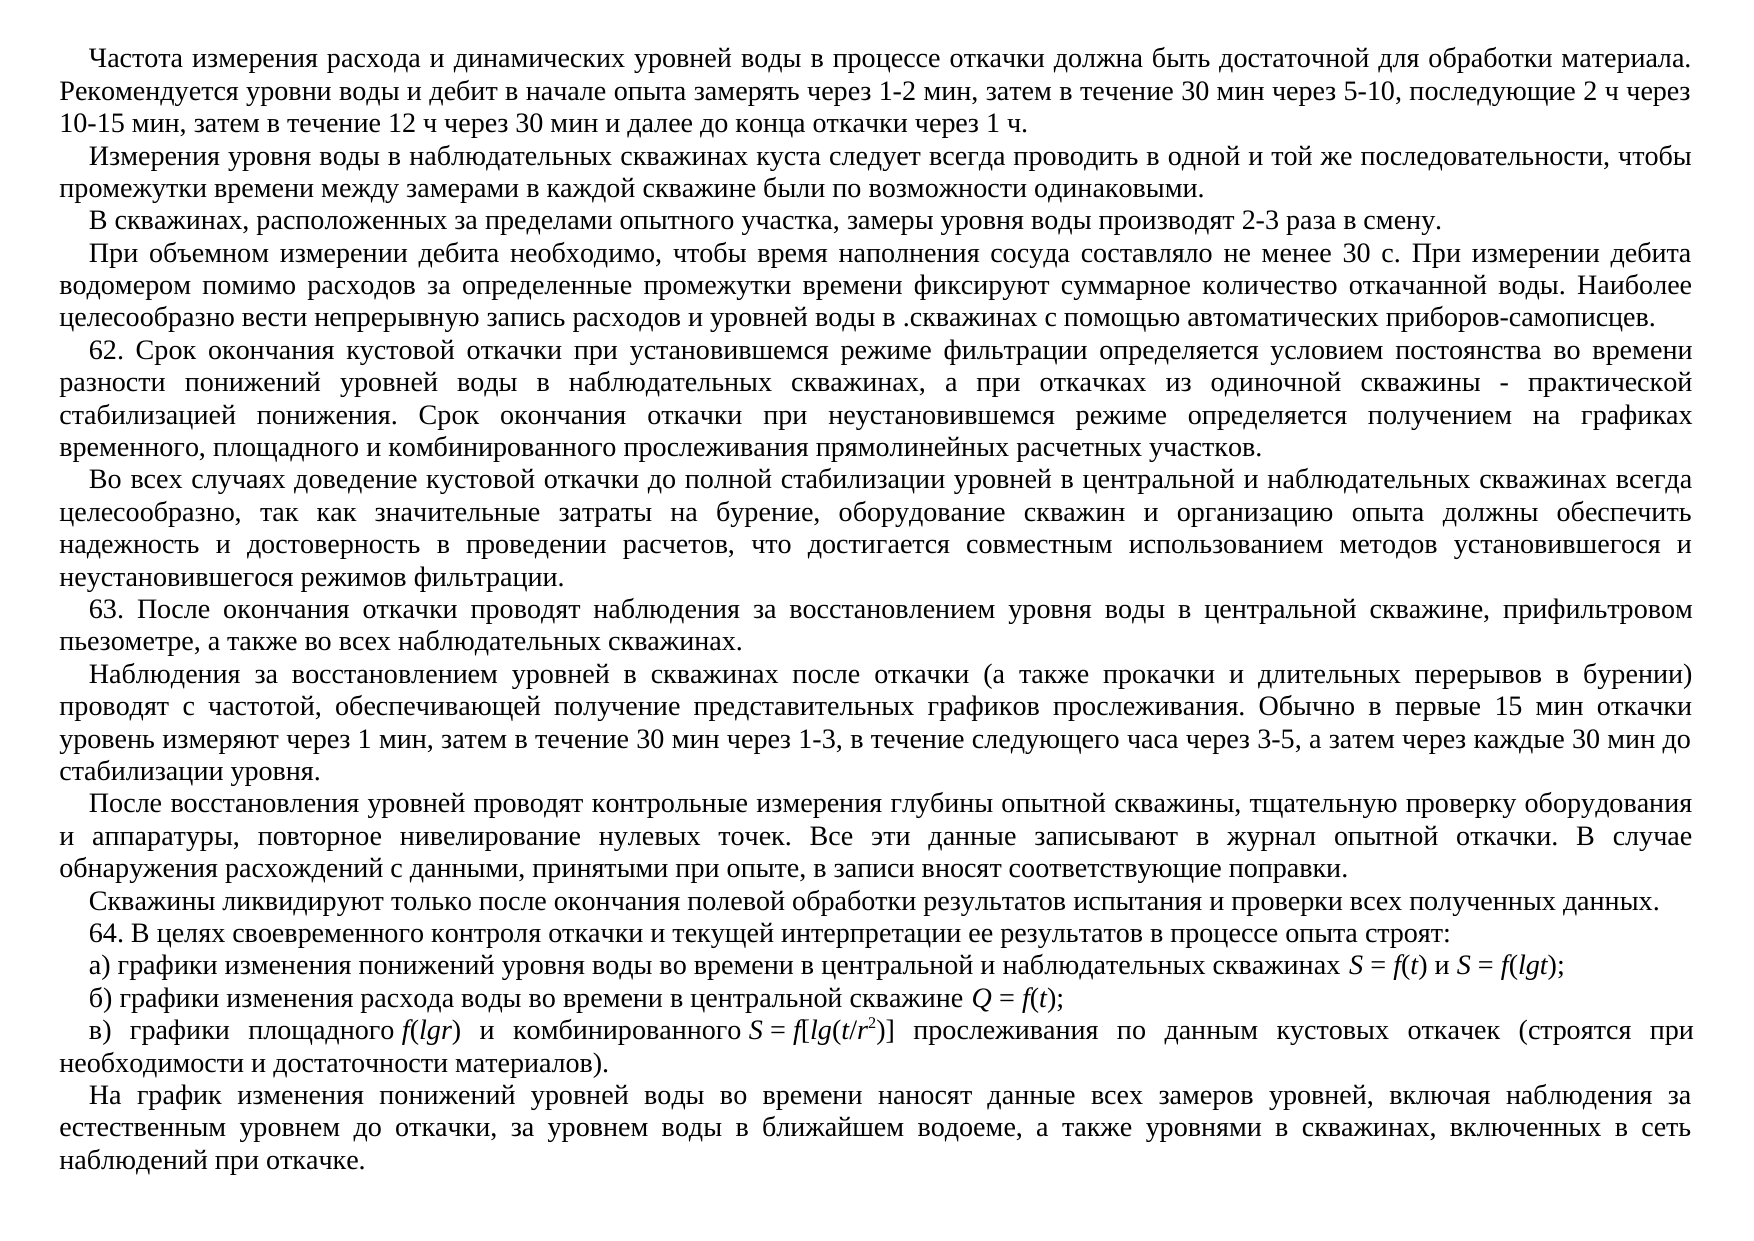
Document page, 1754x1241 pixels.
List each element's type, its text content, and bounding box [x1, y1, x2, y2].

text б) графики изменения расхода воды во времени в центральной скважине Q = f(t); [59, 981, 1695, 1013]
text На график изменения понижений уровней воды во времени наносят данные всех замеров уровней, включая наблюдения за естественным уровнем до откачки, за уровнем воды в ближайшем водоеме, а также уровнями в скважинах, включенных в сеть наблюдений при откачке. [59, 1078, 1695, 1175]
text 62. Срок окончания кустовой откачки при установившемся режиме фильтрации определяется условием постоянства во времени разности понижений уровней воды в наблюдательных скважинах, а при откачках из одиночной скважины - практической стабилизацией понижения. Срок окончания откачки при неустановившемся режиме определяется получением на графиках временного, площадного и комбинированного прослеживания прямолинейных расчетных участков. [59, 333, 1695, 462]
text После восстановления уровней проводят контрольные измерения глубины опытной скважины, тщательную проверку оборудования и аппаратуры, повторное нивелирование нулевых точек. Все эти данные записывают в журнал опытной откачки. В случае обнаружения расхождений с данными, принятыми при опыте, в записи вносят соответствующие поправки. [59, 786, 1695, 884]
text 63. После окончания откачки проводят наблюдения за восстановлением уровня воды в центральной скважине, прифильтровом пьезометре, а также во всех наблюдательных скважинах. [59, 592, 1695, 657]
text Частота измерения расхода и динамических уровней воды в процессе откачки должна быть достаточной для обработки материала. Рекомендуется уровни воды и дебит в начале опыта замерять через 1-2 мин, затем в течение 30 мин через 5-10, последующие 2 ч через 10-15 мин, затем в течение 12 ч через 30 мин и далее до конца откачки через 1 ч. [59, 41, 1695, 138]
text В скважинах, расположенных за пределами опытного участка, замеры уровня воды производят 2-3 раза в смену. [59, 203, 1695, 236]
text 64. В целях своевременного контроля откачки и текущей интерпретации ее результатов в процессе опыта строят: [59, 916, 1695, 948]
text Скважины ликвидируют только после окончания полевой обработки результатов испытания и проверки всех полученных данных. [59, 884, 1695, 916]
text а) графики изменения понижений уровня воды во времени в центральной и наблюдательных скважинах S = f(t) и S = f(lgt); [59, 948, 1695, 981]
text в) графики площадного f(lgr) и комбинированного S = f[lg(t/r2)] прослеживания по данным кустовых откачек (строятся при необходимости и достаточности материалов). [59, 1013, 1695, 1078]
text При объемном измерении дебита необходимо, чтобы время наполнения сосуда составляло не менее 30 с. При измерении дебита водомером помимо расходов за определенные промежутки времени фиксируют суммарное количество откачанной воды. Наиболее целесообразно вести непрерывную запись расходов и уровней воды в .скважинах с помощью автоматических приборов-самописцев. [59, 236, 1695, 333]
text Измерения уровня воды в наблюдательных скважинах куста следует всегда проводить в одной и той же последовательности, чтобы промежутки времени между замерами в каждой скважине были по возможности одинаковыми. [59, 138, 1695, 203]
text Наблюдения за восстановлением уровней в скважинах после откачки (а также прокачки и длительных перерывов в бурении) проводят с частотой, обеспечивающей получение представительных графиков прослеживания. Обычно в первые 15 мин откачки уровень измеряют через 1 мин, затем в течение 30 мин через 1-3, в течение следующего часа через 3-5, а затем через каждые 30 мин до стабилизации уровня. [59, 657, 1695, 786]
text Во всех случаях доведение кустовой откачки до полной стабилизации уровней в центральной и наблюдательных скважинах всегда целесообразно, так как значительные затраты на бурение, оборудование скважин и организацию опыта должны обеспечить надежность и достоверность в проведении расчетов, что достигается совместным использованием методов установившегося и неустановившегося режимов фильтрации. [59, 462, 1695, 592]
